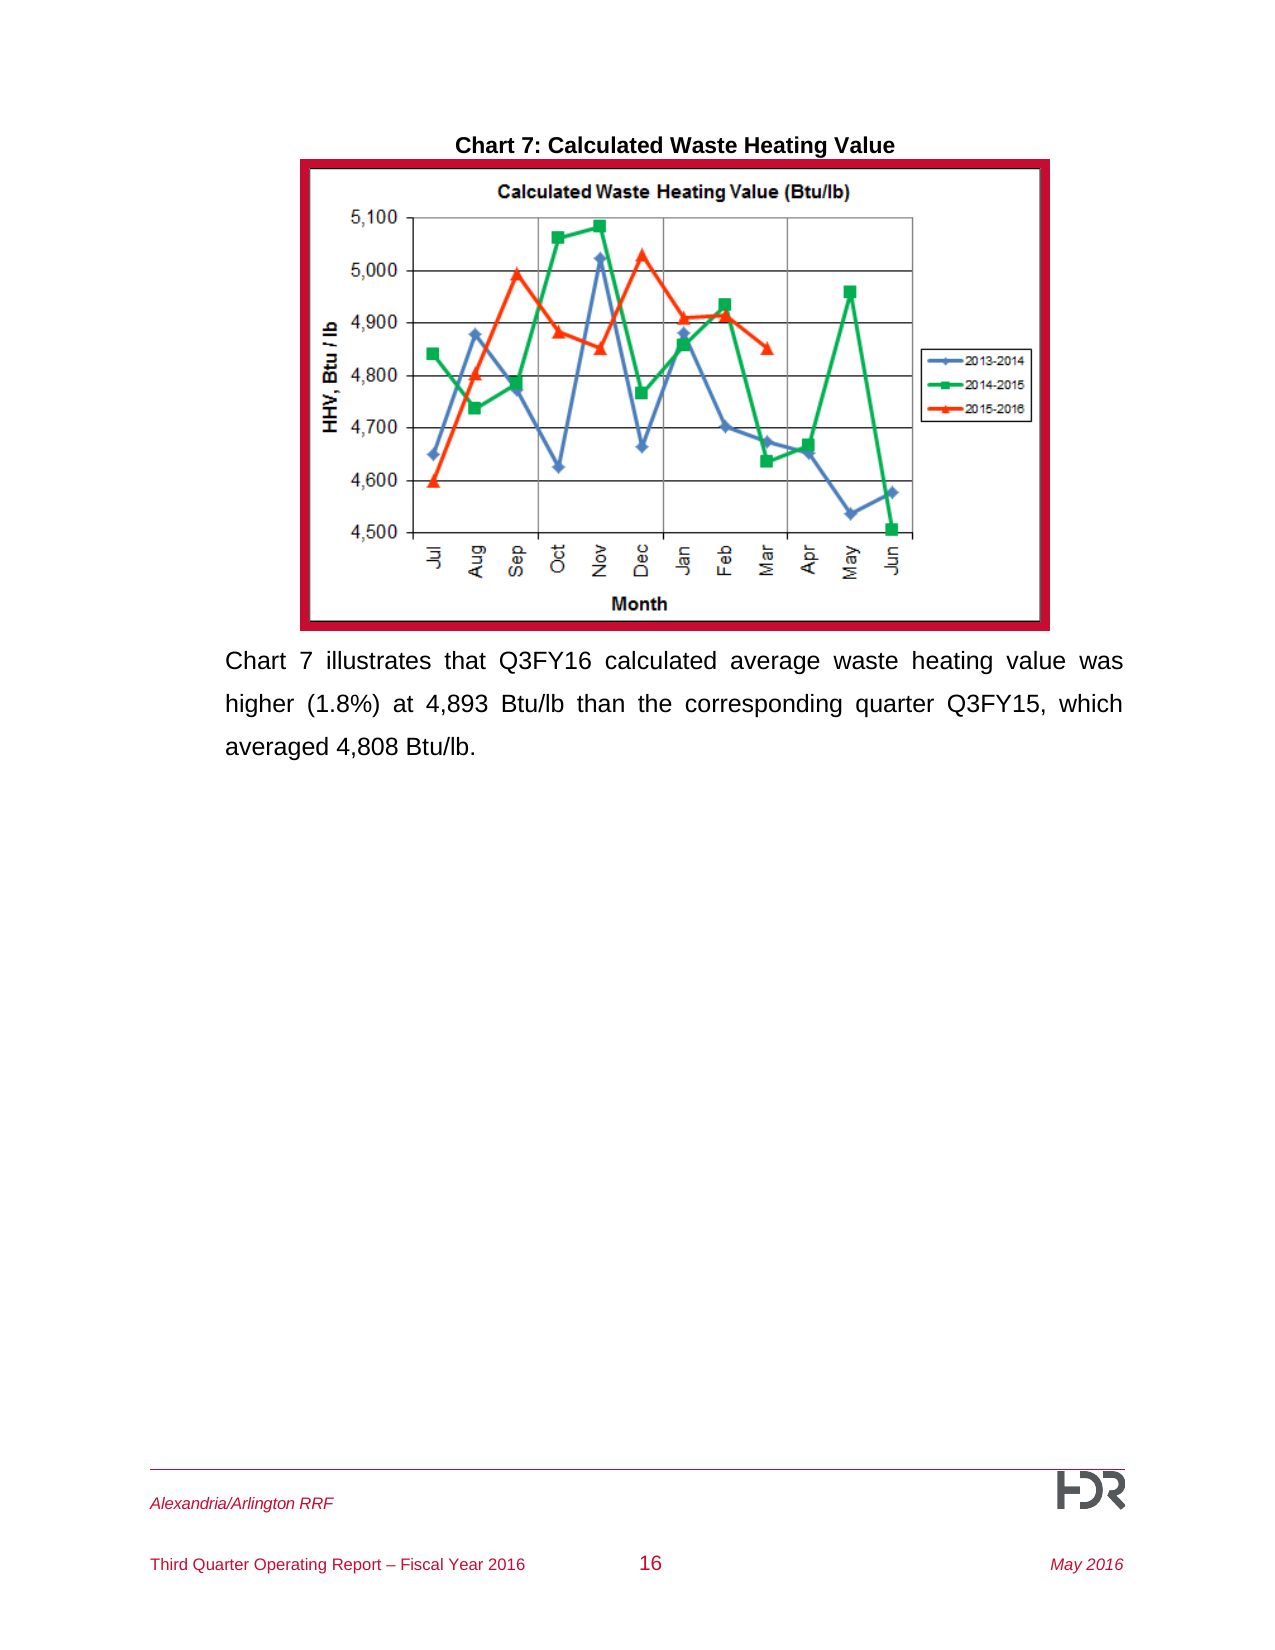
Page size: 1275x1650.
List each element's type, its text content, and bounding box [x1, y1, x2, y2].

text Chart 7 illustrates that Q3FY16 calculated average waste heating value was higher (1.8%) at 4,893 Btu/lb than the corresponding quarter Q3FY15, which averaged 4,808 Btu/lb. [225, 646, 1125, 761]
picture [309, 168, 1041, 622]
text Chart 7: Calculated Waste Heating Value [150, 132, 1125, 159]
picture [1057, 1471, 1125, 1510]
